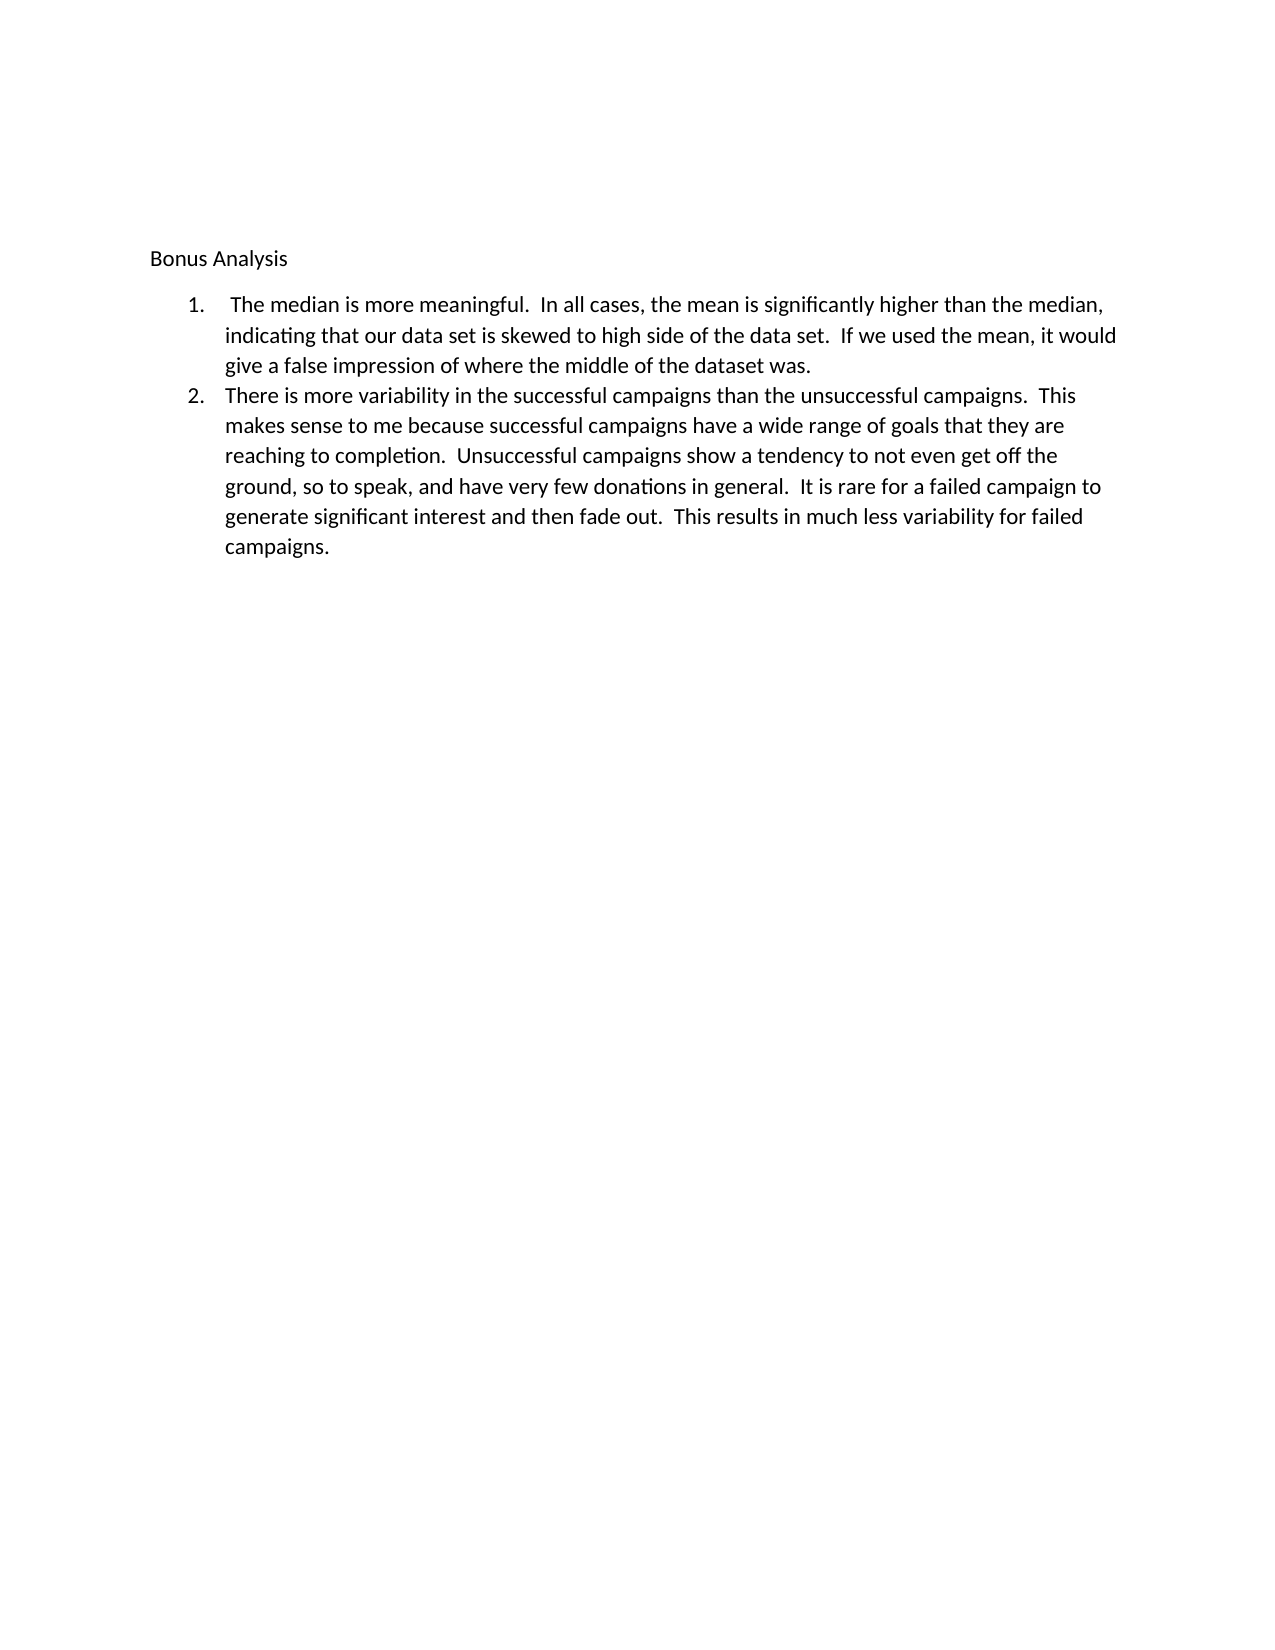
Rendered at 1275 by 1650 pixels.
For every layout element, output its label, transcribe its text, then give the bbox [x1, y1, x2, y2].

list There is more variability in the successful campaigns than the unsuccessful campaigns. This makes sense to me because successful campaigns have a wide range of goals that they are reaching to completion. Unsuccessful campaigns show a tendency to not even get off the ground, so to speak, and have very few donations in general. It is rare for a failed campaign to generate significant interest and then fade out. This results in much less variability for failed campaigns. [187, 381, 1125, 560]
text Bonus Analysis [150, 244, 1125, 272]
list The median is more meaningful. In all cases, the mean is significantly higher than the median, indicating that our data set is skewed to high side of the data set. If we used the mean, it would give a false impression of where the middle of the dataset was. [187, 291, 1125, 379]
